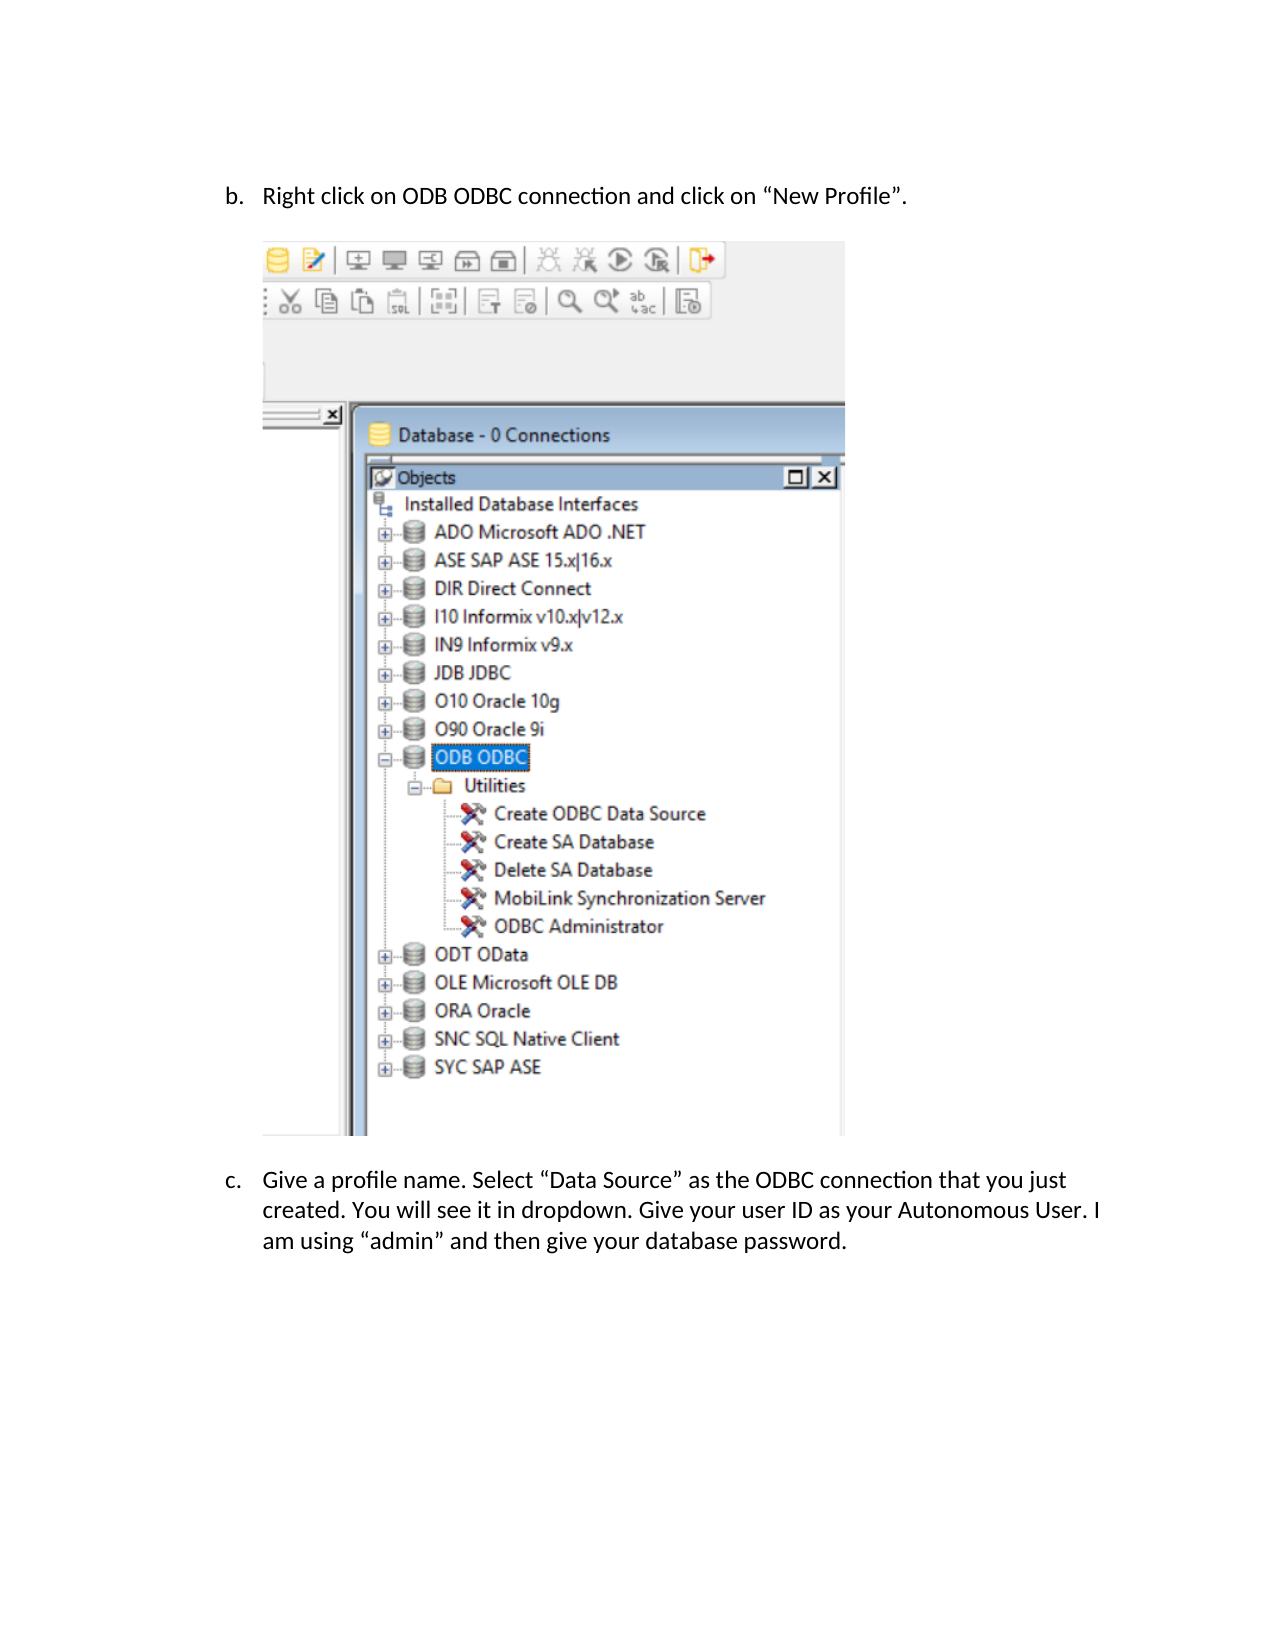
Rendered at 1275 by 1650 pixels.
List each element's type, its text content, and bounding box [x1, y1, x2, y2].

picture [262, 241, 846, 1136]
list Right click on ODB ODBC connection and click on “New Profile”. [225, 181, 1125, 211]
list Give a profile name. Select “Data Source” as the ODBC connection that you just created. You will see it in dropdown. Give your user ID as your Autonomous User. I am using “admin” and then give your database password. [225, 1164, 1125, 1256]
